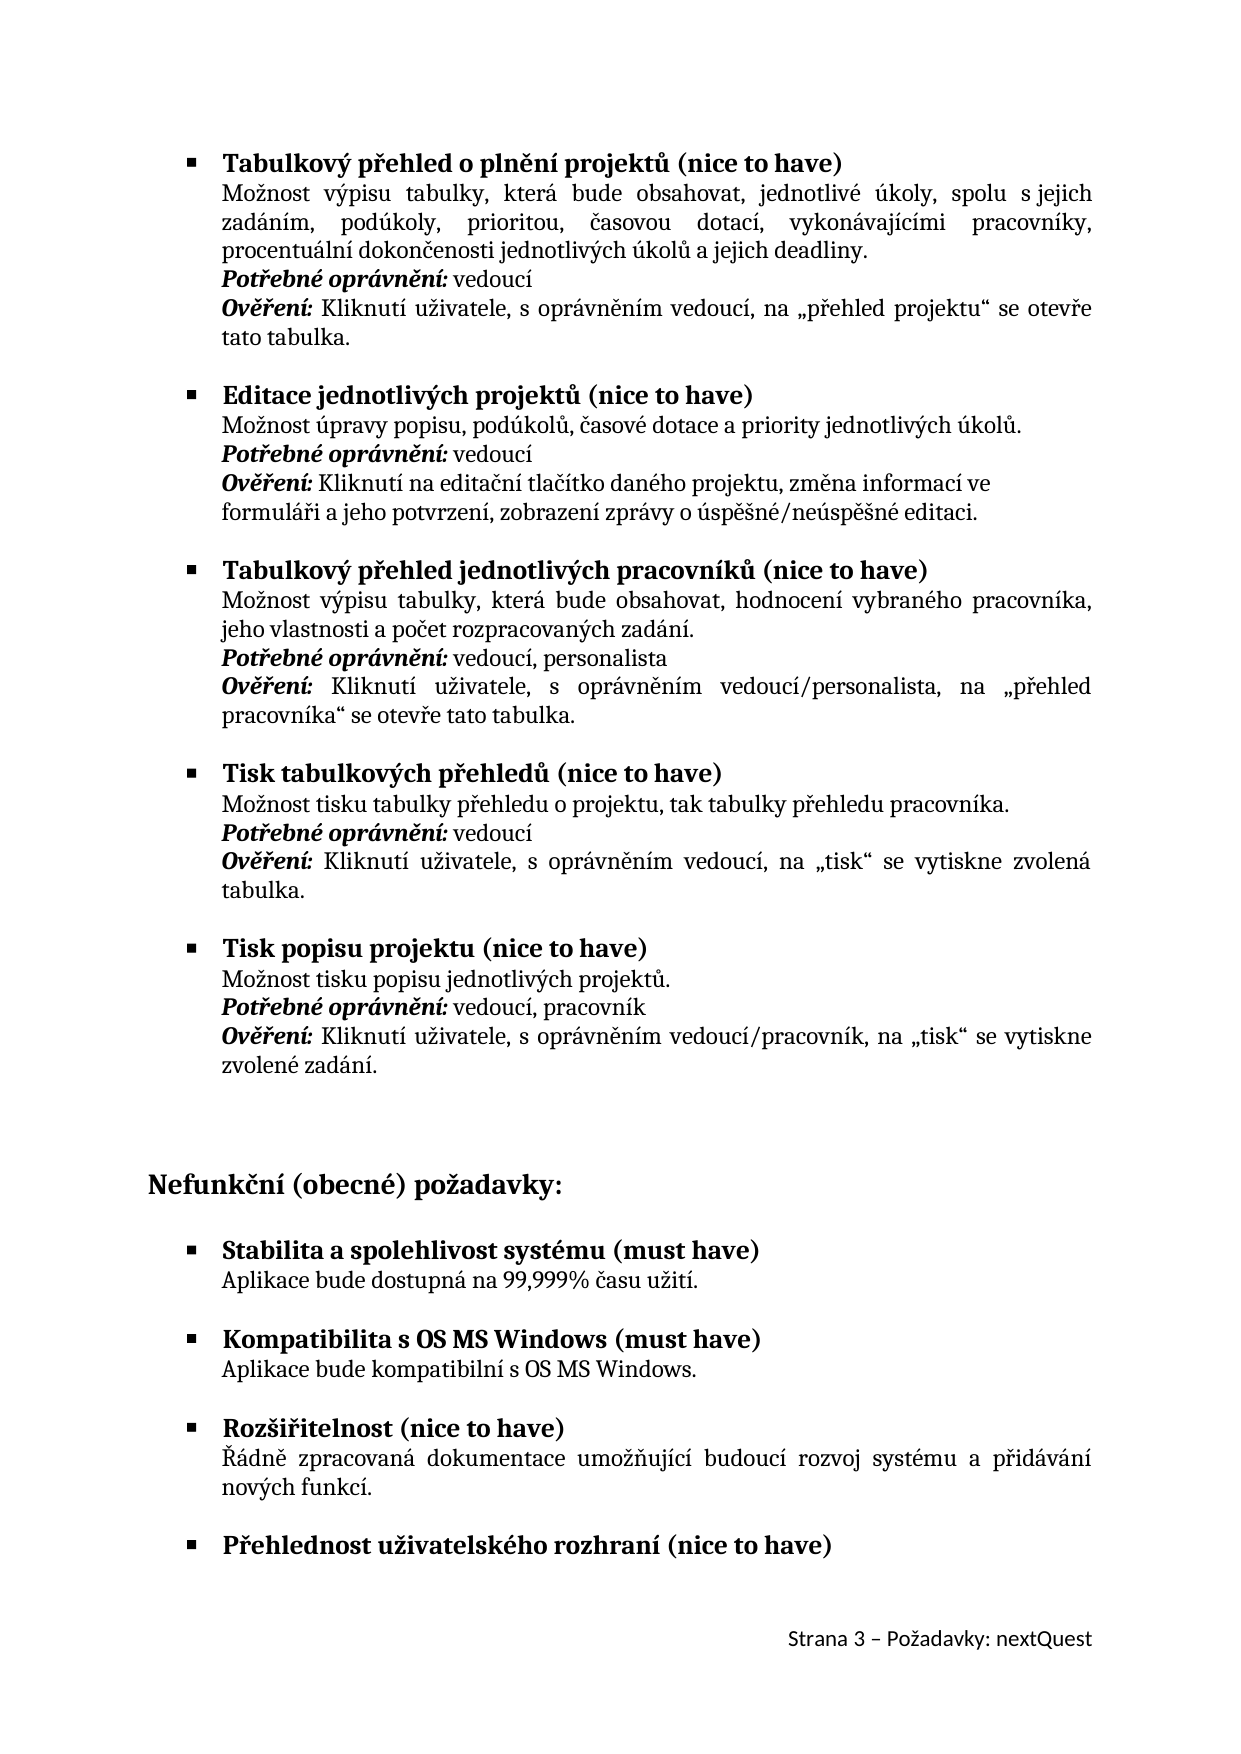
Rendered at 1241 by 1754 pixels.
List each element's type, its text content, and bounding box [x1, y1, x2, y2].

list Tisk tabulkových přehledů (nice to have) [185, 758, 1093, 790]
text Potřebné oprávnění: vedoucí, pracovník [221, 993, 1093, 1022]
text Ověření: Kliknutí uživatele, s oprávněním vedoucí, na „přehled projektu“ se otevře tato tabulka. [221, 294, 1093, 351]
text Možnost výpisu tabulky, která bude obsahovat, hodnocení vybraného pracovníka, jeho vlastnosti a počet rozpracovaných zadání. [221, 586, 1093, 643]
text Ověření: Kliknutí uživatele, s oprávněním vedoucí/personalista, na „přehled pracovníka“ se otevře tato tabulka. [221, 672, 1093, 730]
list Tabulkový přehled o plnění projektů (nice to have) [185, 148, 1093, 179]
text Potřebné oprávnění: vedoucí, personalista [221, 643, 1093, 672]
list Stabilita a spolehlivost systému (must have) [185, 1235, 1093, 1266]
text Aplikace bude dostupná na 99,999% času užití. [221, 1266, 1093, 1295]
list Tabulkový přehled jednotlivých pracovníků (nice to have) [185, 555, 1093, 586]
list Rozšiřitelnost (nice to have) [185, 1413, 1093, 1444]
text Potřebné oprávnění: vedoucí [221, 265, 1093, 294]
text Možnost tisku popisu jednotlivých projektů. [221, 964, 1093, 993]
text Ověření: Kliknutí na editační tlačítko daného projektu, změna informací ve formuláři a jeho potvrzení, zobrazení zprávy o úspěšné/neúspěšné editaci. [221, 469, 1093, 526]
text Ověření: Kliknutí uživatele, s oprávněním vedoucí, na „tisk“ se vytiskne zvolená tabulka. [221, 847, 1093, 905]
text Potřebné oprávnění: vedoucí [221, 818, 1093, 847]
list Kompatibilita s OS MS Windows (must have) [185, 1324, 1093, 1355]
list Přehlednost uživatelského rozhraní (nice to have) [185, 1530, 1093, 1561]
text Ověření: Kliknutí uživatele, s oprávněním vedoucí/pracovník, na „tisk“ se vytiskne zvolené zadání. [221, 1022, 1093, 1079]
text Možnost úpravy popisu, podúkolů, časové dotace a priority jednotlivých úkolů. [221, 411, 1093, 440]
text Možnost výpisu tabulky, která bude obsahovat, jednotlivé úkoly, spolu s jejich zadáním, podúkoly, prioritou, časovou dotací, vykonávajícími pracovníky, procentuální dokončenosti jednotlivých úkolů a jejich deadliny. [221, 179, 1093, 265]
text Aplikace bude kompatibilní s OS MS Windows. [221, 1355, 1093, 1384]
text Řádně zpracovaná dokumentace umožňující budoucí rozvoj systému a přidávání nových funkcí. [221, 1444, 1093, 1501]
text Nefunkční (obecné) požadavky: [148, 1168, 1093, 1202]
text Možnost tisku tabulky přehledu o projektu, tak tabulky přehledu pracovníka. [221, 790, 1093, 818]
text Potřebné oprávnění: vedoucí [221, 440, 1093, 469]
list Tisk popisu projektu (nice to have) [185, 933, 1093, 964]
list Editace jednotlivých projektů (nice to have) [185, 380, 1093, 411]
